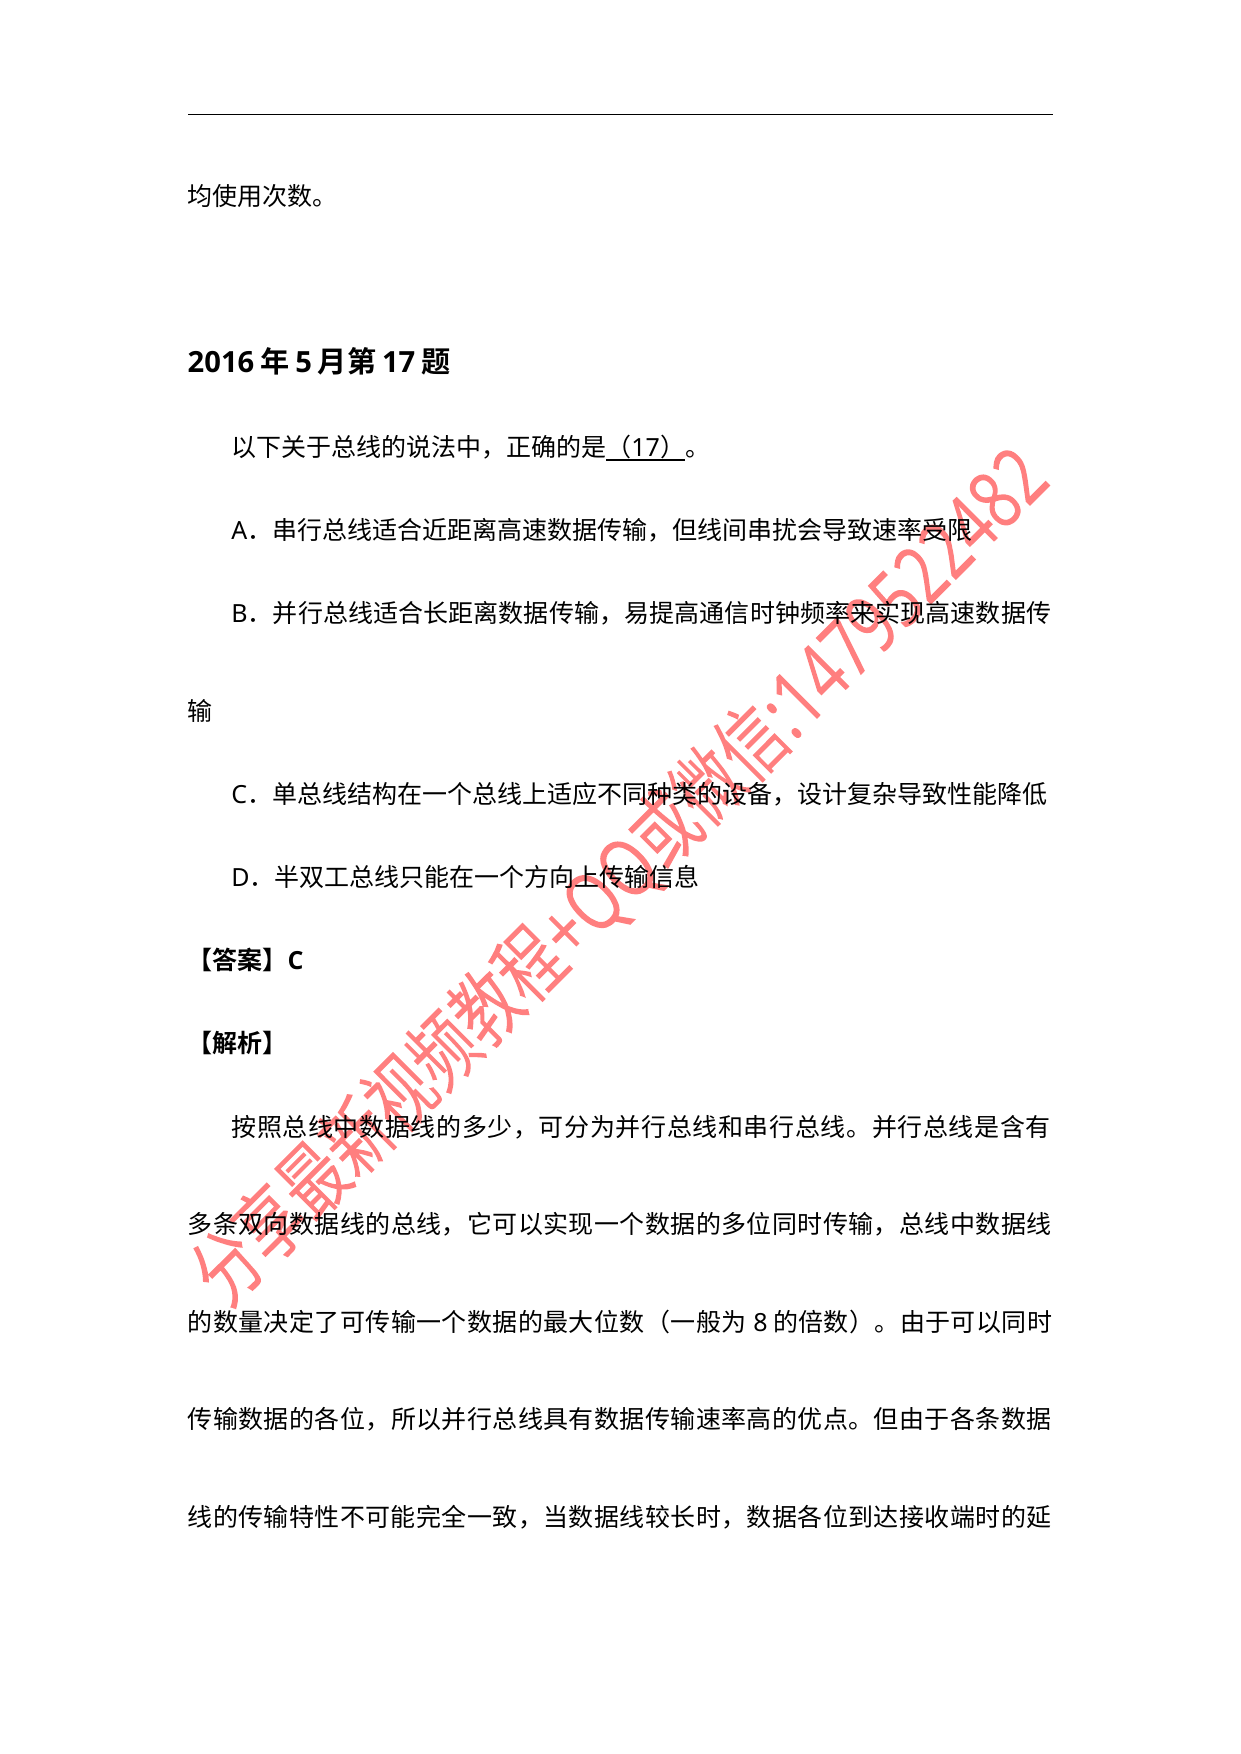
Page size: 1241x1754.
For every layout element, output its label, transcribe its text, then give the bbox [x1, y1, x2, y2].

text D．半双工总线只能在一个方向上传输信息 [187, 843, 1053, 908]
text A．串行总线适合近距离高速数据传输，但线间串扰会导致速率受限 [187, 496, 1053, 561]
text 以下关于总线的说法中，正确的是（17）。 [187, 413, 1053, 478]
text 【答案】C [187, 926, 1053, 991]
text B．并行总线适合长距离数据传输，易提高通信时钟频率来实现高速数据传输 [187, 579, 1053, 742]
text C．单总线结构在一个总线上适应不同种类的设备，设计复杂导致性能降低 [187, 760, 1053, 825]
text 【解析】 [187, 1009, 1053, 1074]
text 2016年5月第17题 [187, 327, 1053, 392]
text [187, 1093, 1053, 1548]
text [187, 162, 1053, 227]
